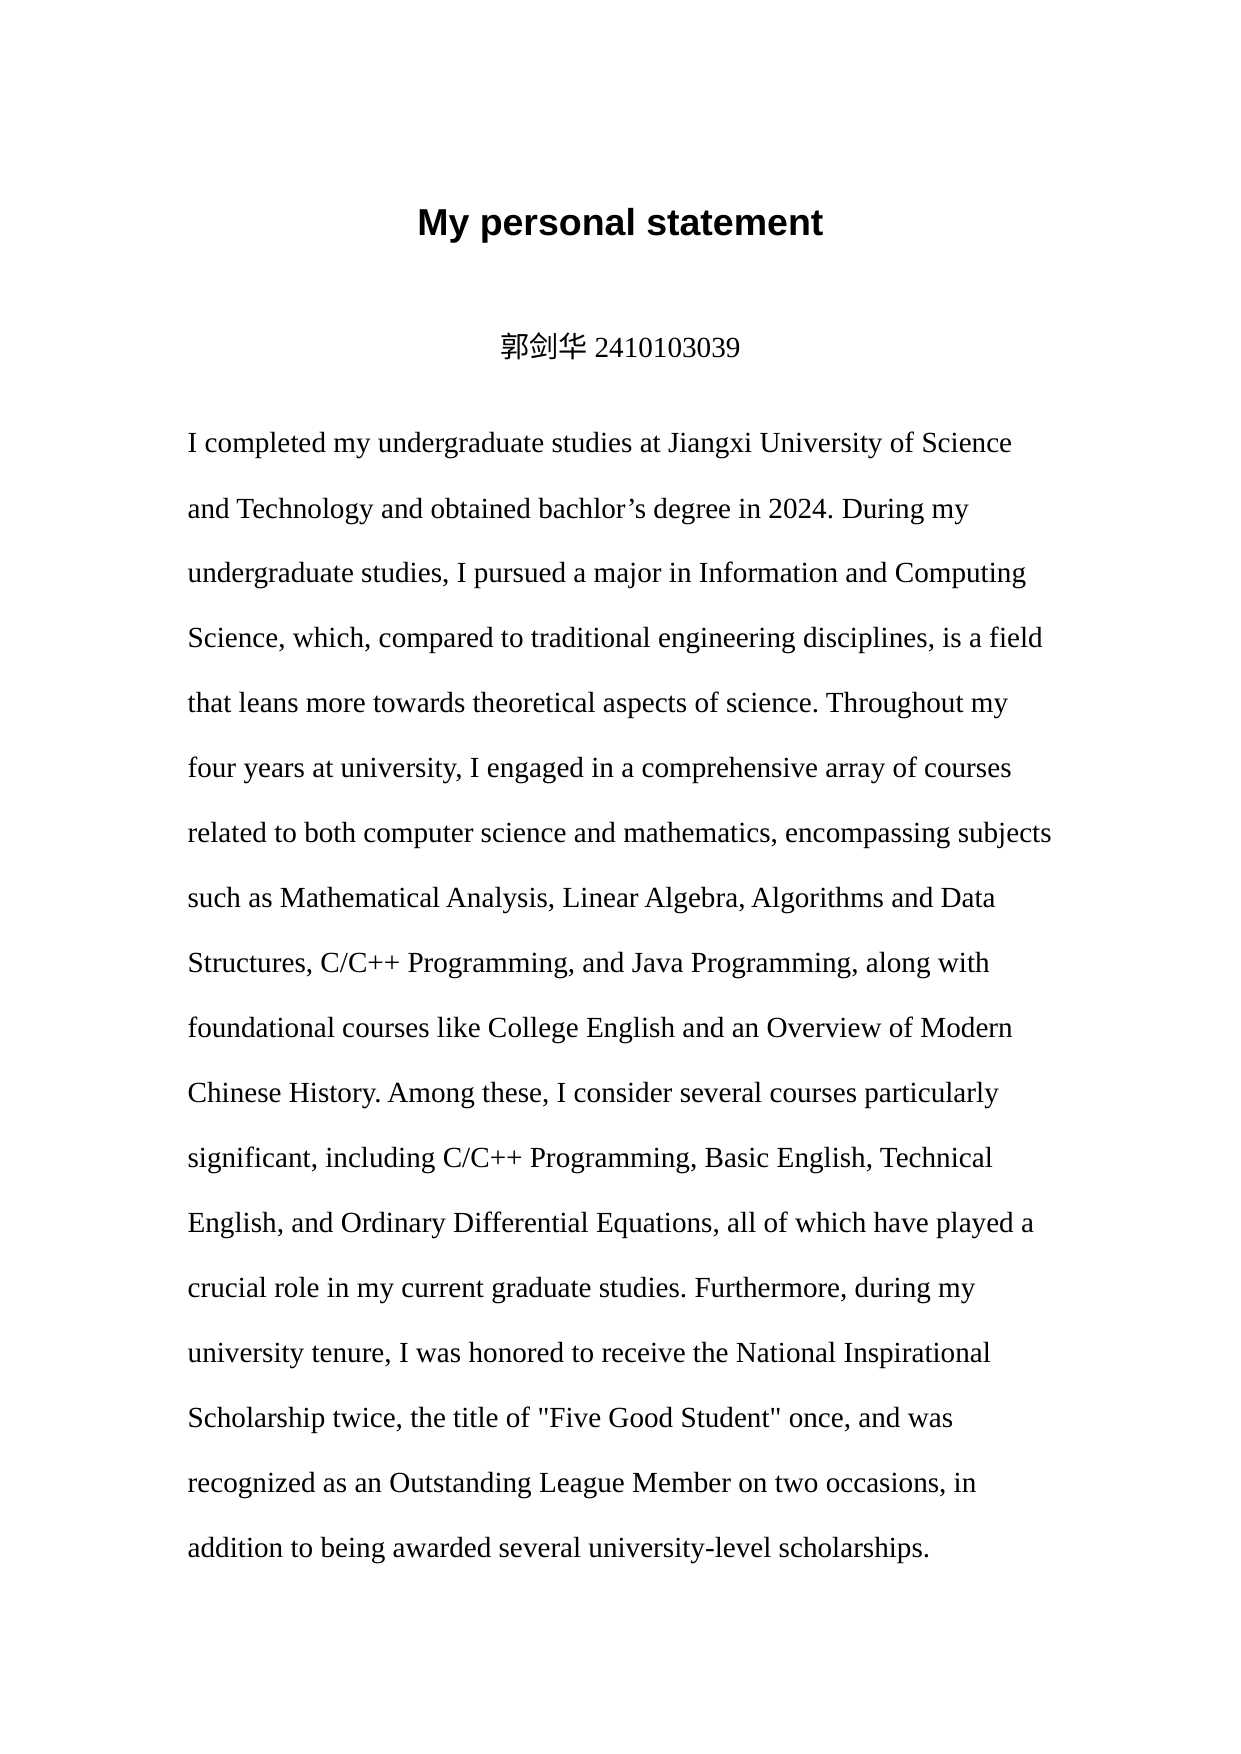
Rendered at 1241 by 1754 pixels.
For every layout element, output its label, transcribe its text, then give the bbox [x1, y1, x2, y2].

subtitle My personal statement [187, 189, 1053, 254]
text 郭剑华 2410103039 [187, 312, 1053, 377]
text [187, 410, 1053, 1580]
